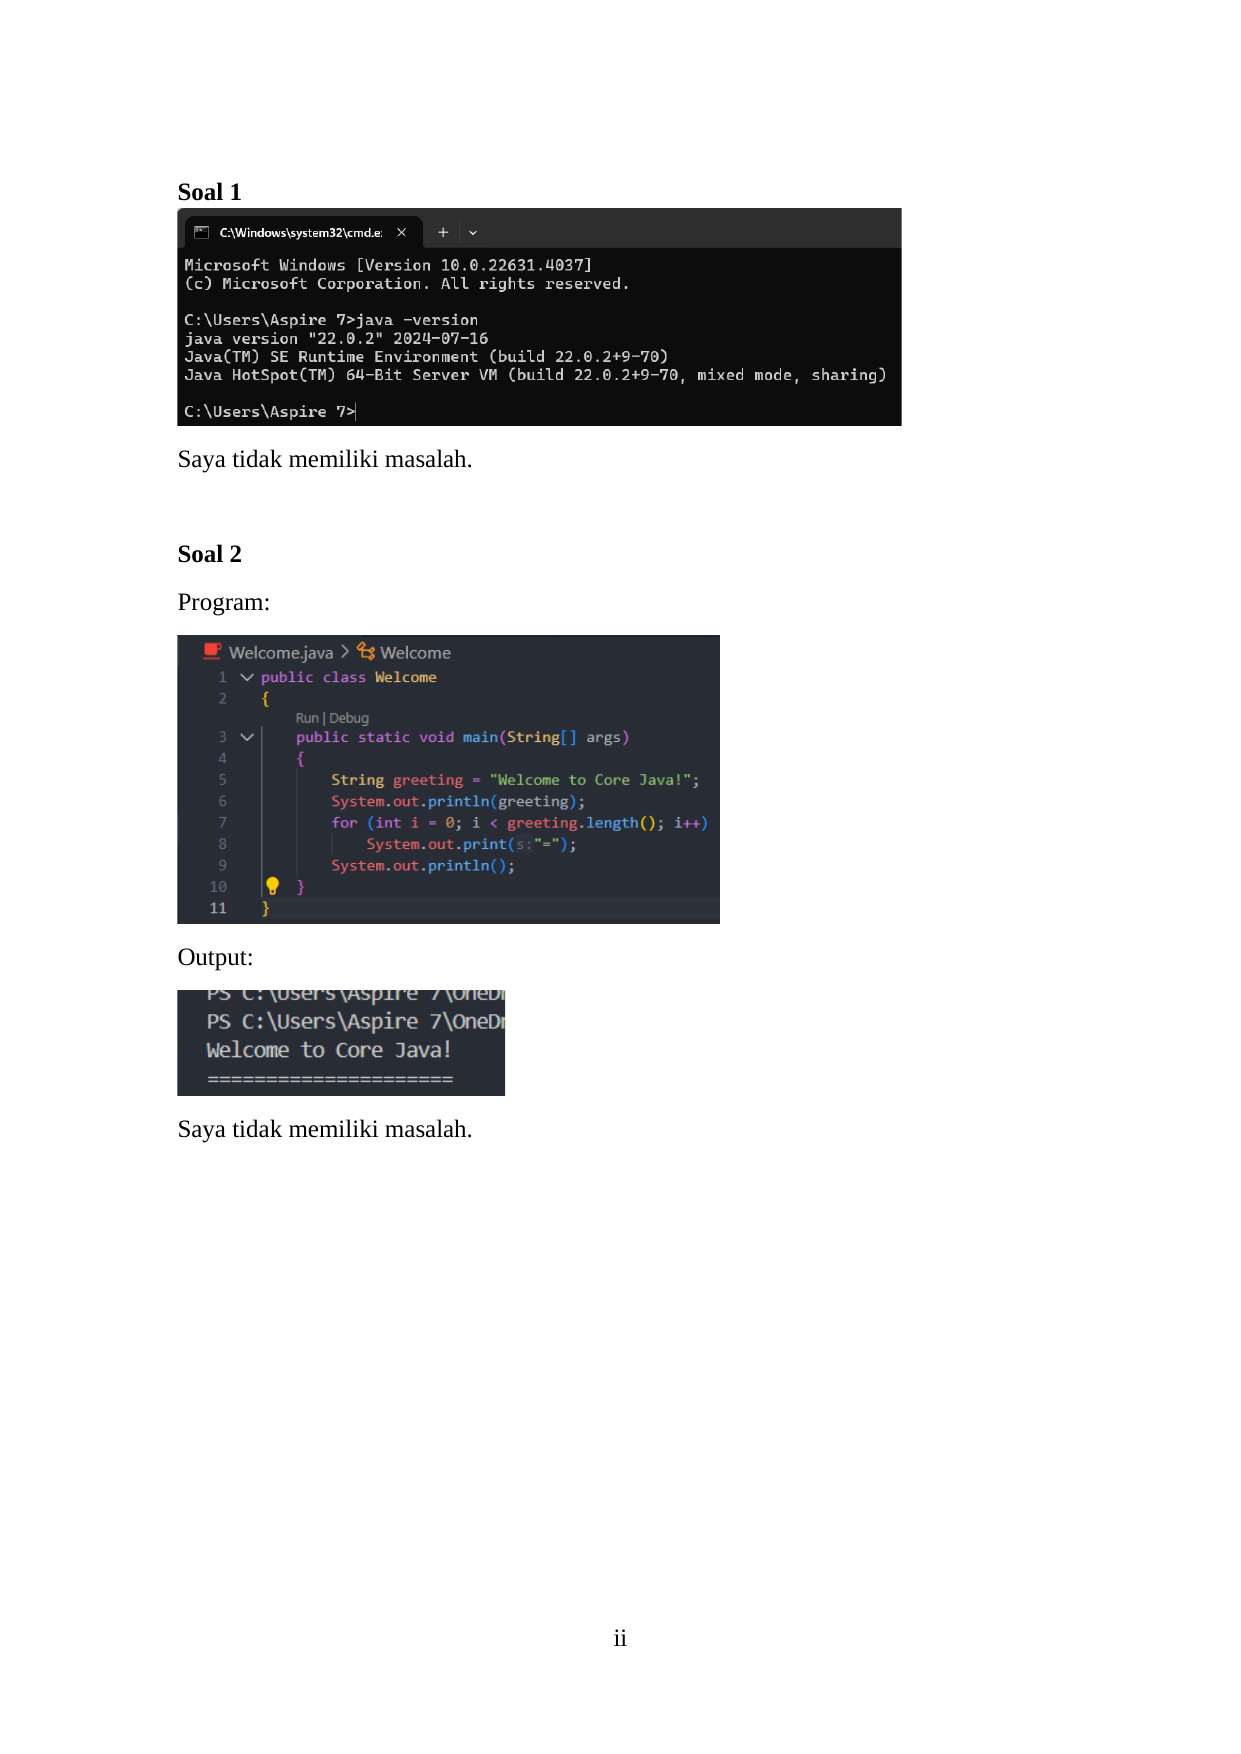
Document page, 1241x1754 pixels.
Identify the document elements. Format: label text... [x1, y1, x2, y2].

text Soal 2 [177, 539, 1063, 568]
text Output: [177, 942, 1063, 971]
text Program: [177, 587, 1063, 616]
subtitle Soal 1 [177, 177, 1063, 206]
text Saya tidak memiliki masalah. [177, 444, 1063, 473]
picture [177, 635, 720, 924]
picture [177, 208, 902, 426]
picture [177, 990, 506, 1096]
text Saya tidak memiliki masalah. [177, 1114, 1063, 1143]
